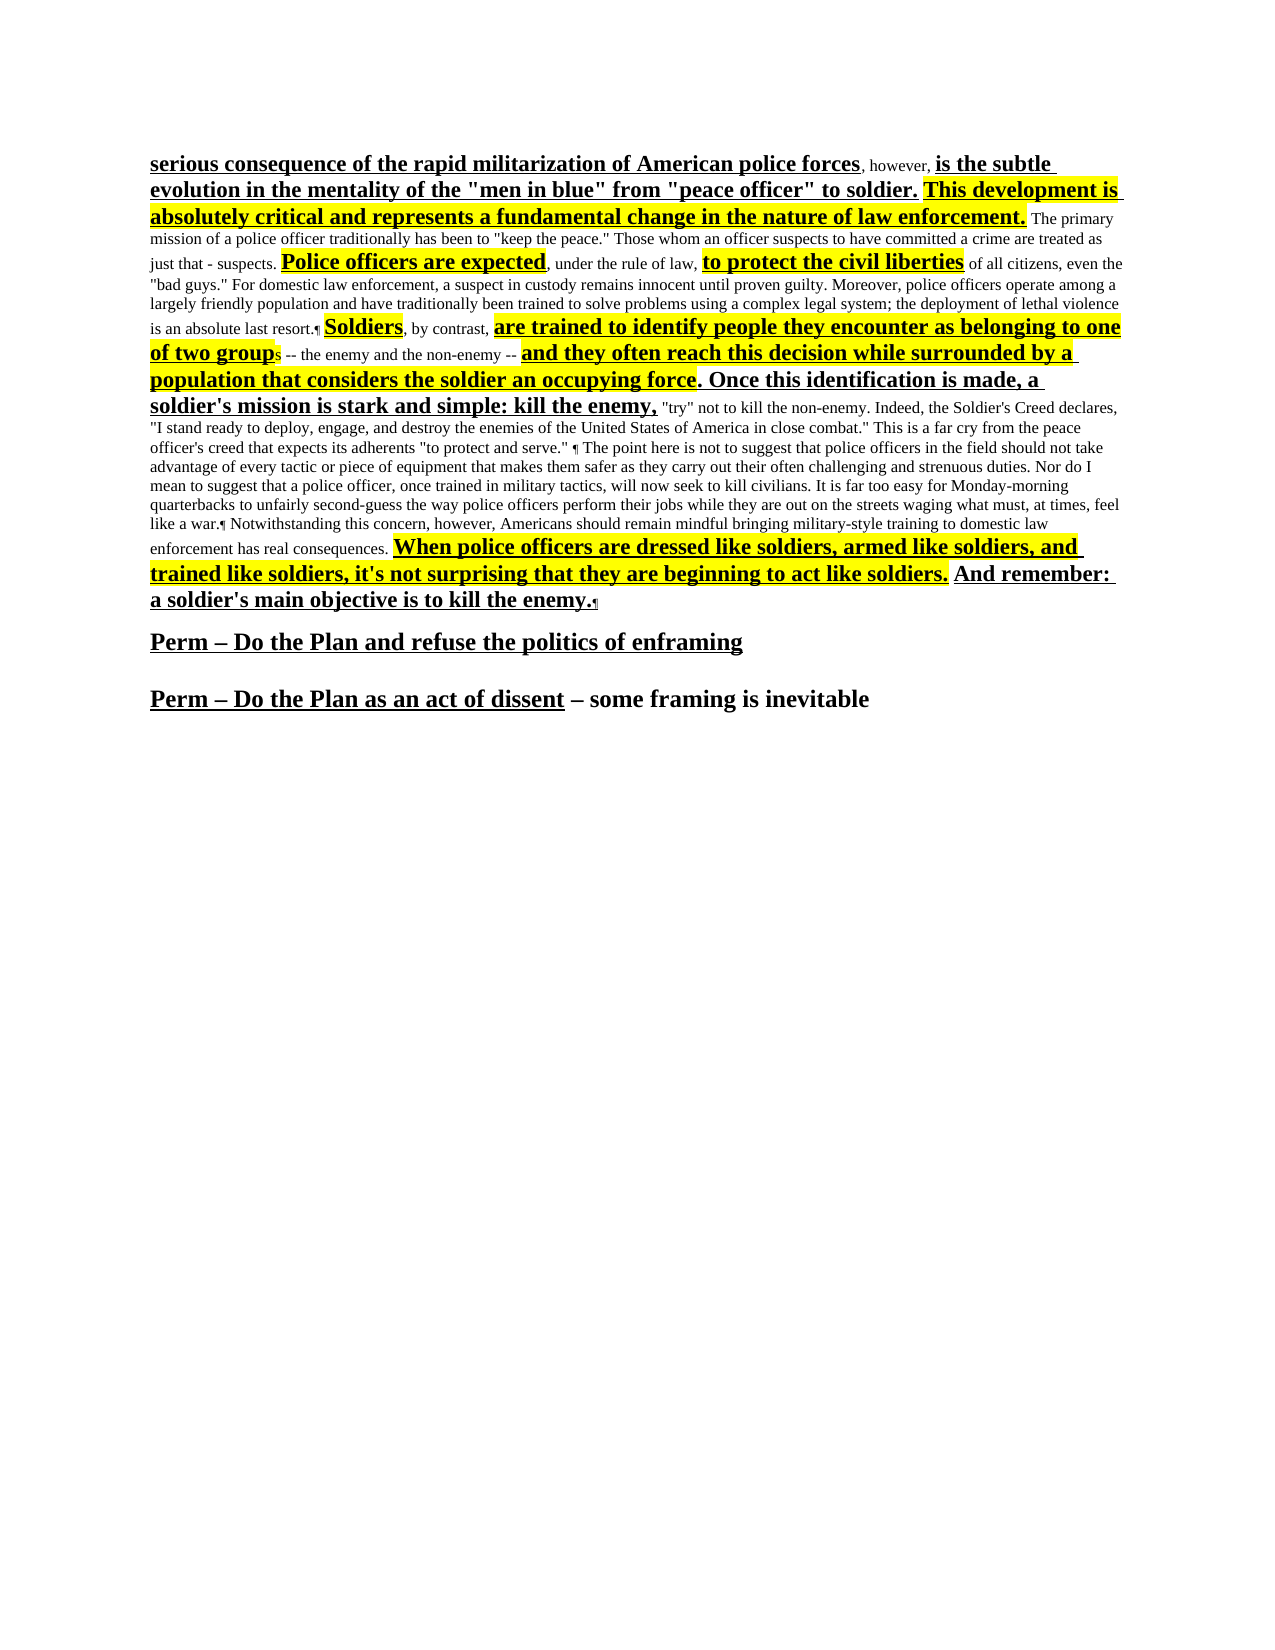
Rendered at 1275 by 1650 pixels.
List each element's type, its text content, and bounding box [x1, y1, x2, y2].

text Perm – Do the Plan and refuse the politics of enframing [150, 627, 1125, 656]
text Perm – Do the Plan as an act of dissent – some framing is inevitable [150, 684, 1125, 713]
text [150, 150, 1125, 612]
